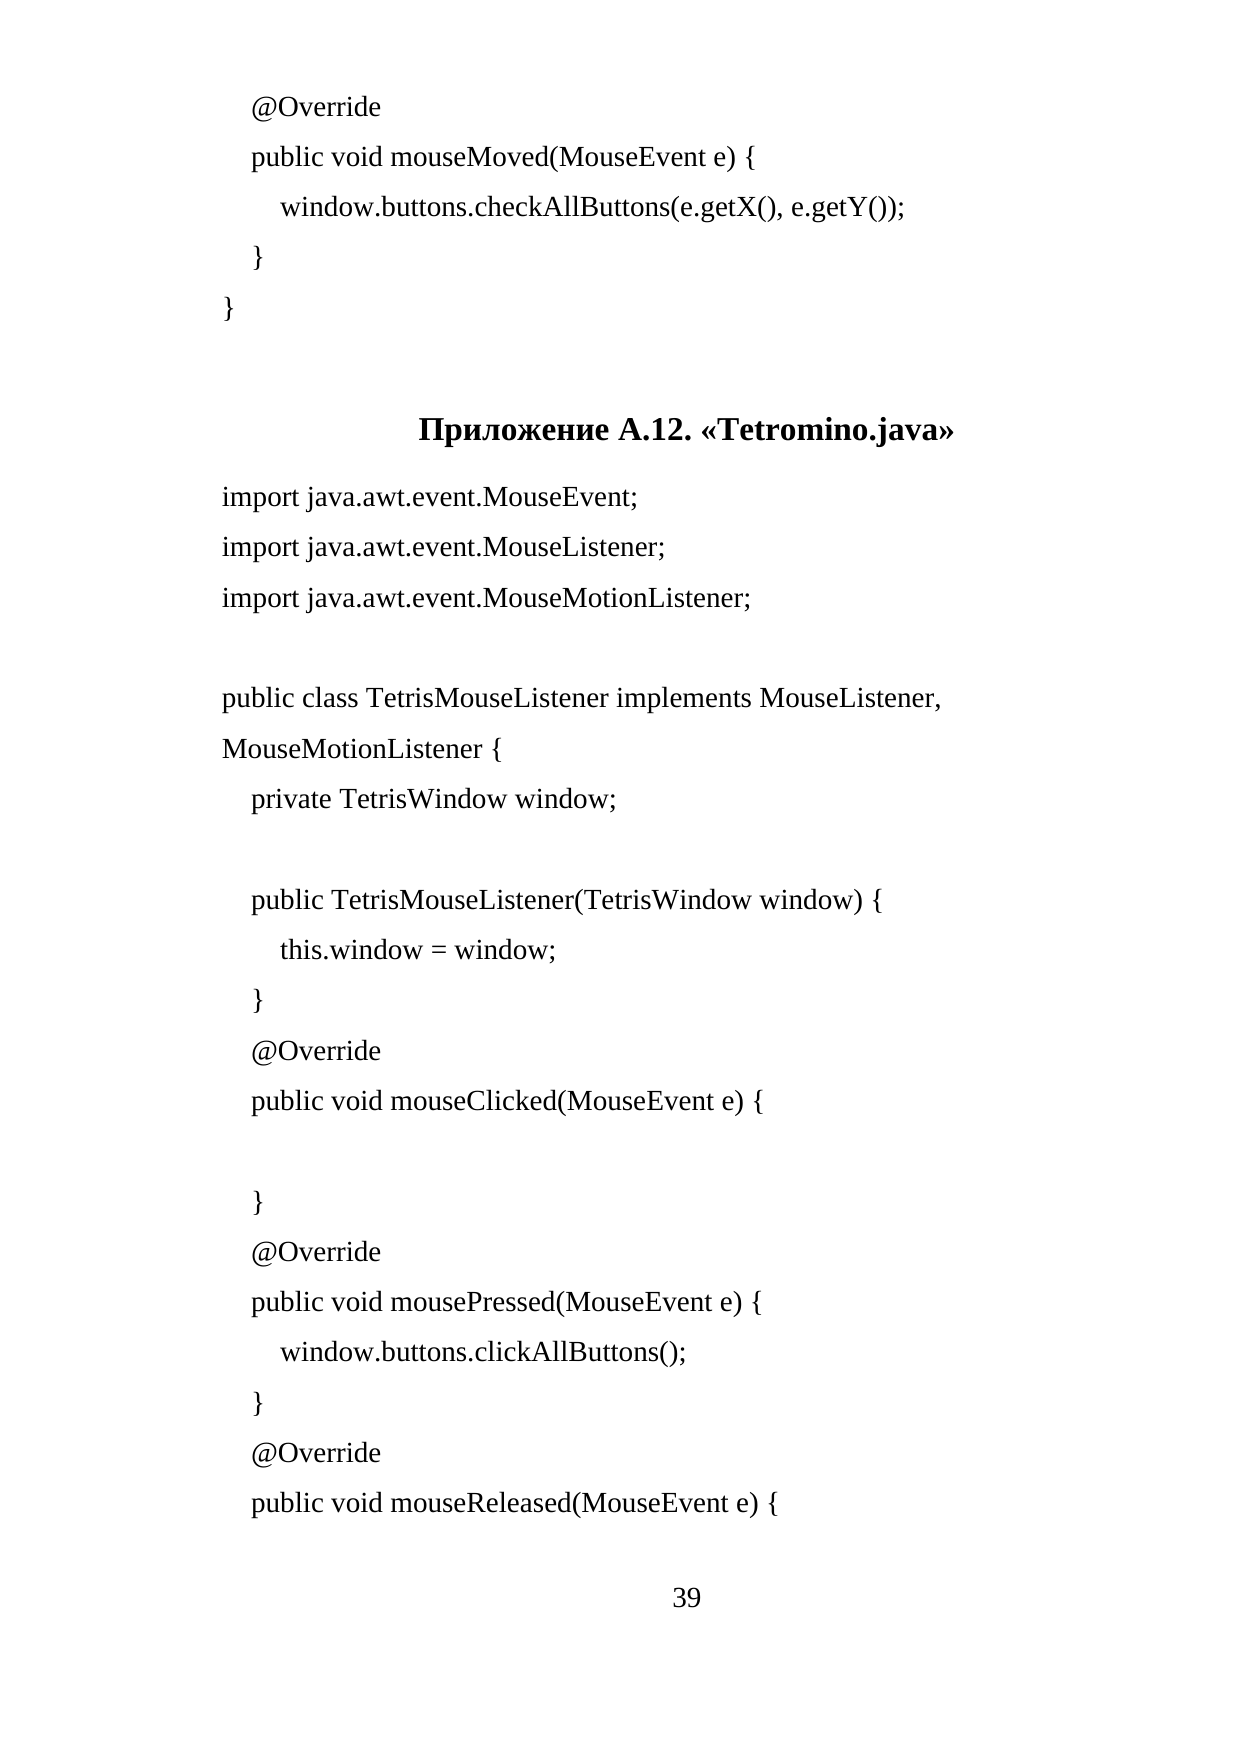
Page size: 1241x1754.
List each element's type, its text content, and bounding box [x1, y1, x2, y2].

subtitle Приложение А.12. «Tetromino.java» [148, 409, 1152, 448]
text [222, 89, 1152, 323]
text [222, 479, 1152, 1569]
